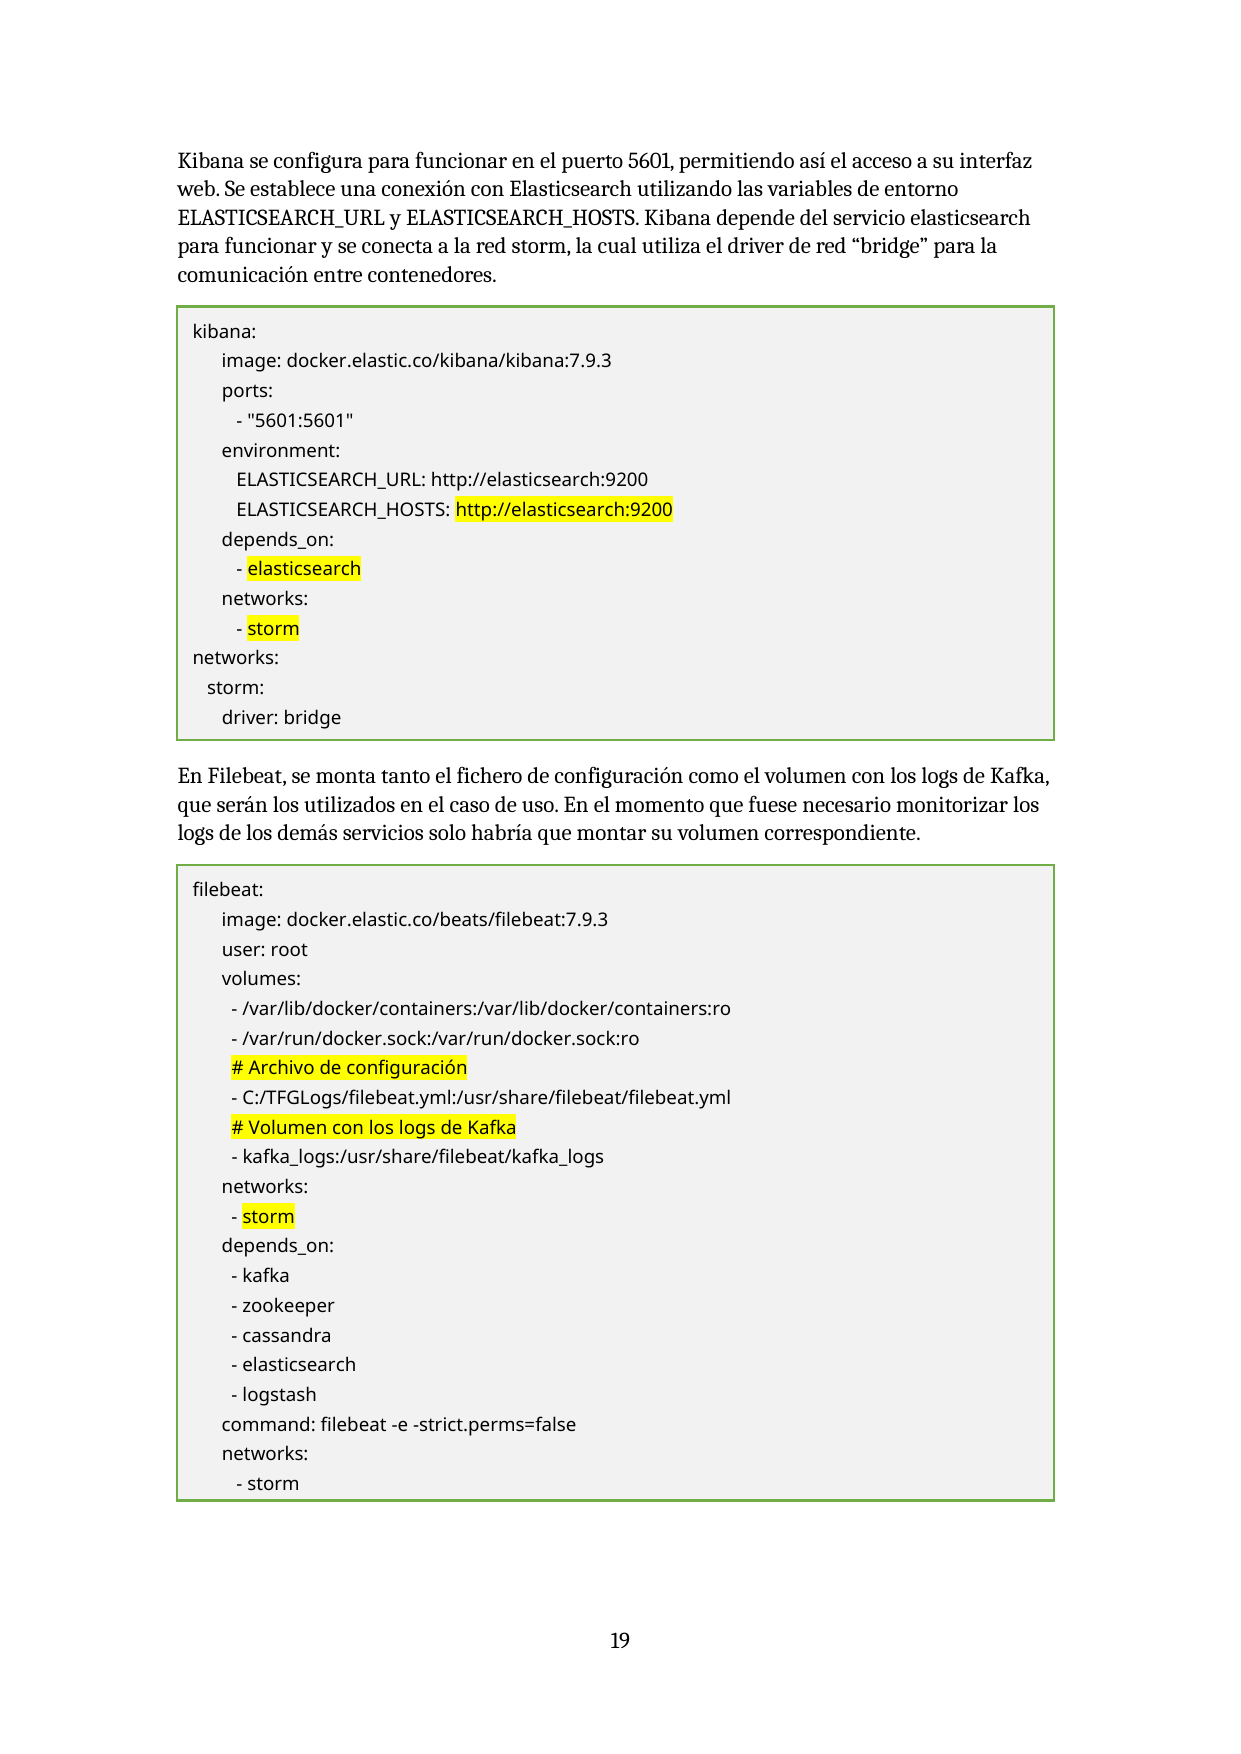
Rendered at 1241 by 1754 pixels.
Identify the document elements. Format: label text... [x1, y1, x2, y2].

text En Filebeat, se monta tanto el fichero de configuración como el volumen con los logs de Kafka, que serán los utilizados en el caso de uso. En el momento que fuese necesario monitorizar los logs de los demás servicios solo habría que montar su volumen correspondiente. [177, 763, 1063, 846]
text Kibana se configura para funcionar en el puerto 5601, permitiendo así el acceso a su interfaz web. Se establece una conexión con Elasticsearch utilizando las variables de entorno ELASTICSEARCH_URL y ELASTICSEARCH_HOSTS. Kibana depende del servicio elasticsearch para funcionar y se conecta a la red storm, la cual utiliza el driver de red “bridge” para la comunicación entre contenedores. [177, 148, 1063, 288]
